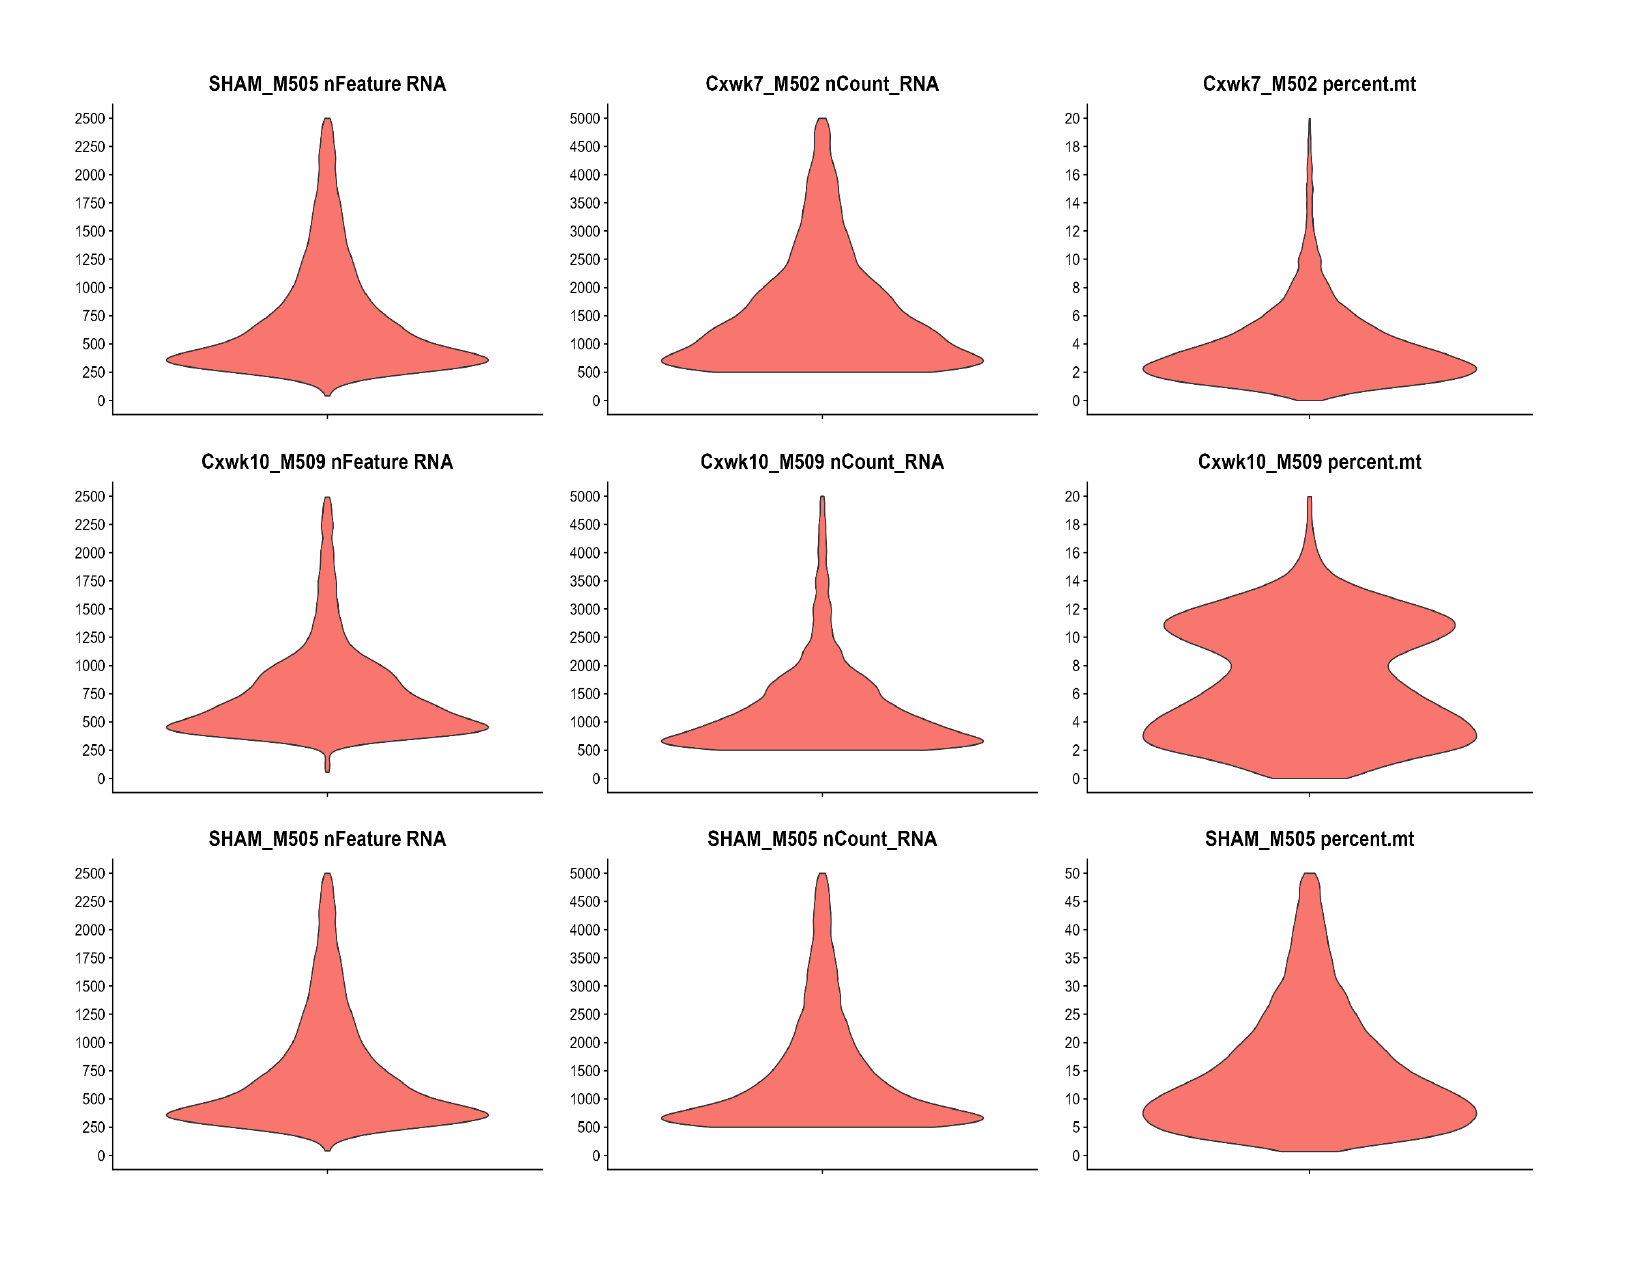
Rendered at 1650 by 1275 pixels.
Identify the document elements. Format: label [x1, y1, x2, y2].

picture [60, 814, 1545, 1190]
picture [60, 60, 1545, 435]
picture [60, 437, 1545, 813]
